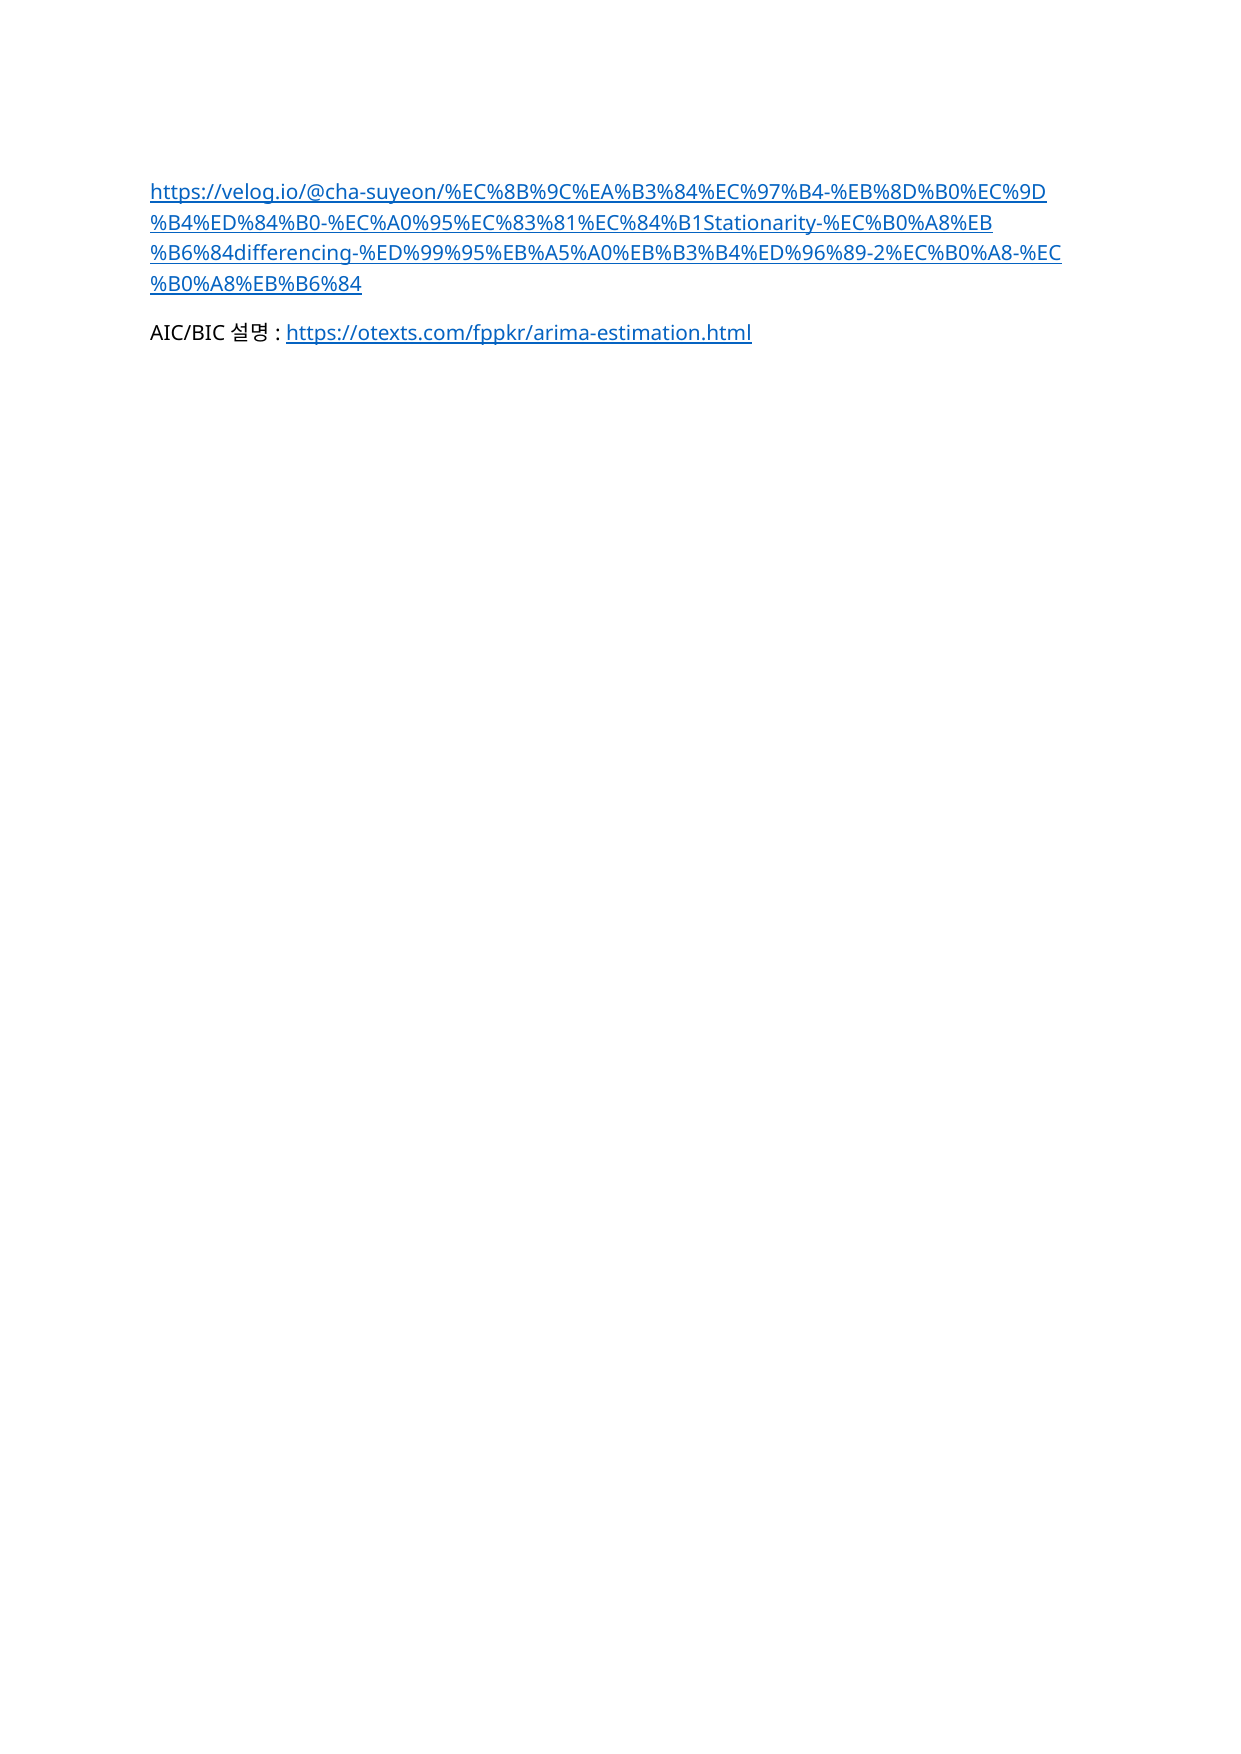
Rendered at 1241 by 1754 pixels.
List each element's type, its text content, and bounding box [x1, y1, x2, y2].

text AIC/BIC 설명 : https://otexts.com/fppkr/arima-estimation.html [150, 316, 1090, 347]
text https://velog.io/@cha-suyeon/%EC%8B%9C%EA%B3%84%EC%97%B4-%EB%8D%B0%EC%9D%B4%ED%84%B0-%EC%A0%95%EC%83%81%EC%84%B1Stationarity-%EC%B0%A8%EB%B6%84differencing-%ED%99%95%EB%A5%A0%EB%B3%B4%ED%96%89-2%EC%B0%A8-%EC%B0%A8%EB%B6%84 [150, 177, 1090, 297]
